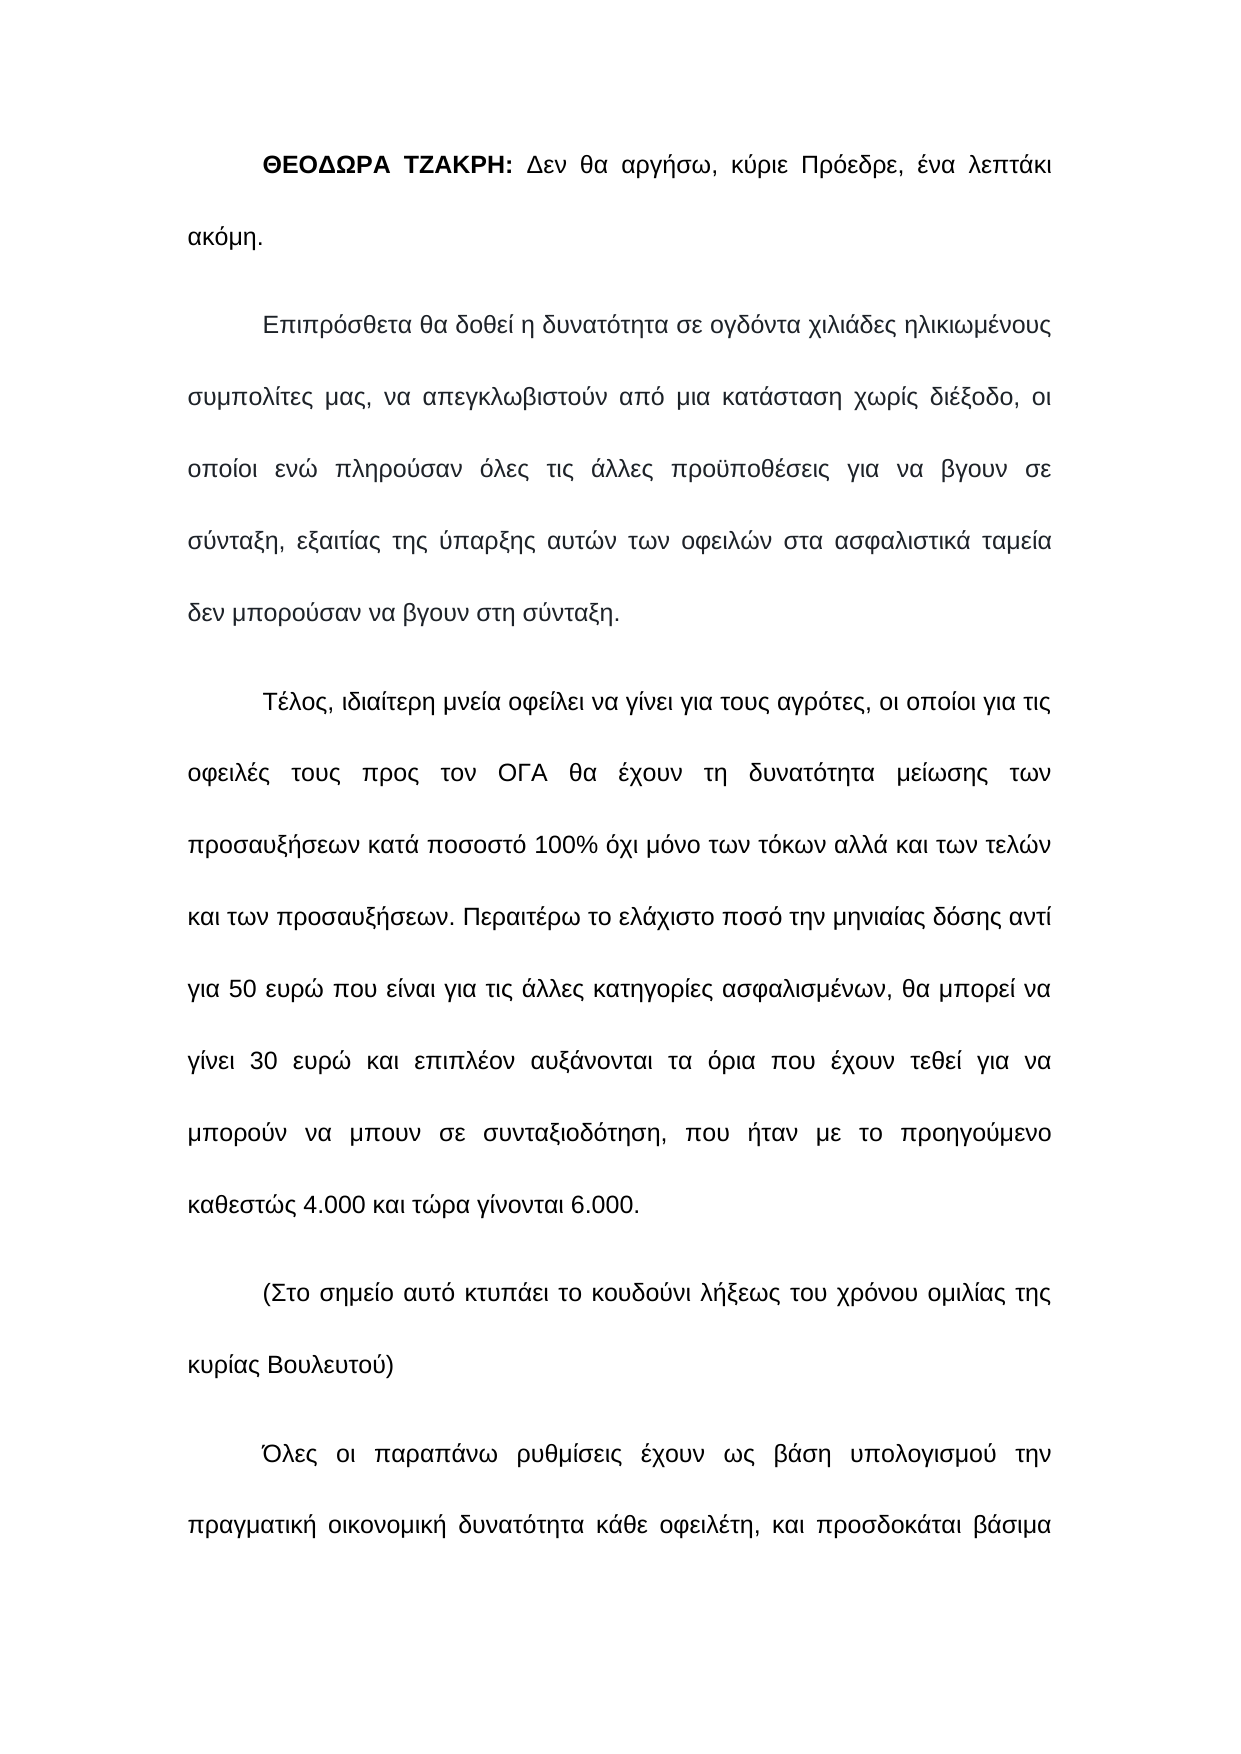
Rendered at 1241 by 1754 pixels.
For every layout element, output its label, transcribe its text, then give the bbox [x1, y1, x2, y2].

text (Στο σημείο αυτό κτυπάει το κουδούνι λήξεως του χρόνου ομιλίας της κυρίας Βουλευτού) [187, 1278, 1053, 1379]
text ΘΕΟΔΩΡΑ ΤΖΑΚΡΗ: Δεν θα αργήσω, κύριε Πρόεδρε, ένα λεπτάκι ακόμη. [187, 150, 1053, 251]
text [187, 1438, 1053, 1539]
text Επιπρόσθετα θα δοθεί η δυνατότητα σε ογδόντα χιλιάδες ηλικιωμένους συμπολίτες μας, να απεγκλωβιστούν από μια κατάσταση χωρίς διέξοδο, οι οποίοι ενώ πληρούσαν όλες τις άλλες προϋποθέσεις για να βγουν σε σύνταξη, εξαιτίας της ύπαρξης αυτών των οφειλών στα ασφαλιστικά ταμεία δεν μπορούσαν να βγουν στη σύνταξη. [187, 310, 1053, 627]
text Τέλος, ιδιαίτερη μνεία οφείλει να γίνει για τους αγρότες, οι οποίοι για τις οφειλές τους προς τον ΟΓΑ θα έχουν τη δυνατότητα μείωσης των προσαυξήσεων κατά ποσοστό 100% όχι μόνο των τόκων αλλά και των τελών και των προσαυξήσεων. Περαιτέρω το ελάχιστο ποσό την μηνιαίας δόσης αντί για 50 ευρώ που είναι για τις άλλες κατηγορίες ασφαλισμένων, θα μπορεί να γίνει 30 ευρώ και επιπλέον αυξάνονται τα όρια που έχουν τεθεί για να μπορούν να μπουν σε συνταξιοδότηση, που ήταν με το προηγούμενο καθεστώς 4.000 και τώρα γίνονται 6.000. [187, 686, 1053, 1218]
